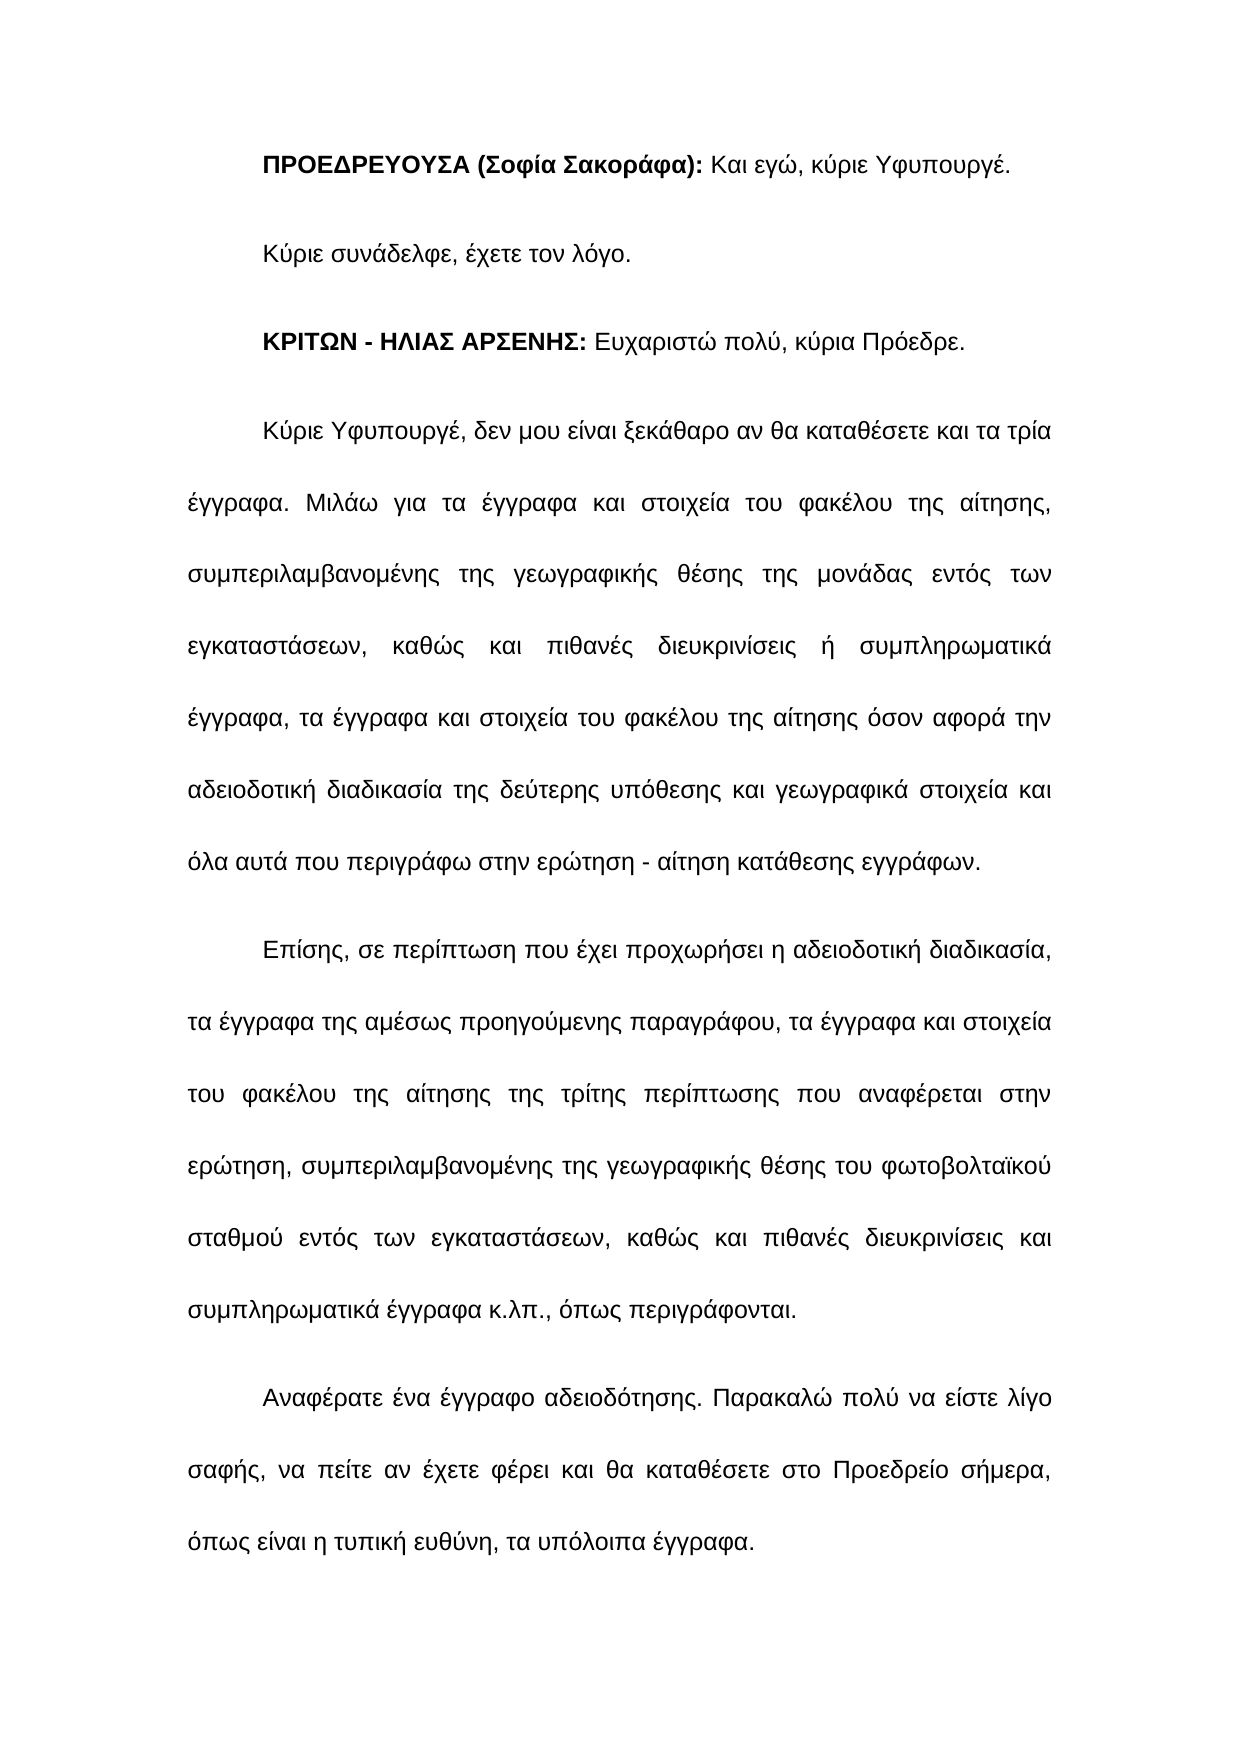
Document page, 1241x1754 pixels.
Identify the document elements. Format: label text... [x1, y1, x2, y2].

text Αναφέρατε ένα έγγραφο αδειοδότησης. Παρακαλώ πολύ να είστε λίγο σαφής, να πείτε αν έχετε φέρει και θα καταθέσετε στο Προεδρείο σήμερα, όπως είναι η τυπική ευθύνη, τα υπόλοιπα έγγραφα. [187, 1383, 1053, 1556]
text Επίσης, σε περίπτωση που έχει προχωρήσει η αδειοδοτική διαδικασία, τα έγγραφα της αμέσως προηγούμενης παραγράφου, τα έγγραφα και στοιχεία του φακέλου της αίτησης της τρίτης περίπτωσης που αναφέρεται στην ερώτηση, συμπεριλαμβανομένης της γεωγραφικής θέσης του φωτοβολταϊκού σταθμού εντός των εγκαταστάσεων, καθώς και πιθανές διευκρινίσεις και συμπληρωματικά έγγραφα κ.λπ., όπως περιγράφονται. [187, 935, 1053, 1323]
text Κύριε συνάδελφε, έχετε τον λόγο. [187, 238, 1053, 267]
text Κύριε Υφυπουργέ, δεν μου είναι ξεκάθαρο αν θα καταθέσετε και τα τρία έγγραφα. Μιλάω για τα έγγραφα και στοιχεία του φακέλου της αίτησης, συμπεριλαμβανομένης της γεωγραφικής θέσης της μονάδας εντός των εγκαταστάσεων, καθώς και πιθανές διευκρινίσεις ή συμπληρωματικά έγγραφα, τα έγγραφα και στοιχεία του φακέλου της αίτησης όσον αφορά την αδειοδοτική διαδικασία της δεύτερης υπόθεσης και γεωγραφικά στοιχεία και όλα αυτά που περιγράφω στην ερώτηση - αίτηση κατάθεσης εγγράφων. [187, 416, 1053, 876]
text ΚΡΙΤΩΝ - ΗΛΙΑΣ ΑΡΣΕΝΗΣ: Ευχαριστώ πολύ, κύρια Πρόεδρε. [187, 327, 1053, 356]
text ΠΡΟΕΔΡΕΥΟΥΣΑ (Σοφία Σακοράφα): Και εγώ, κύριε Υφυπουργέ. [187, 150, 1053, 179]
